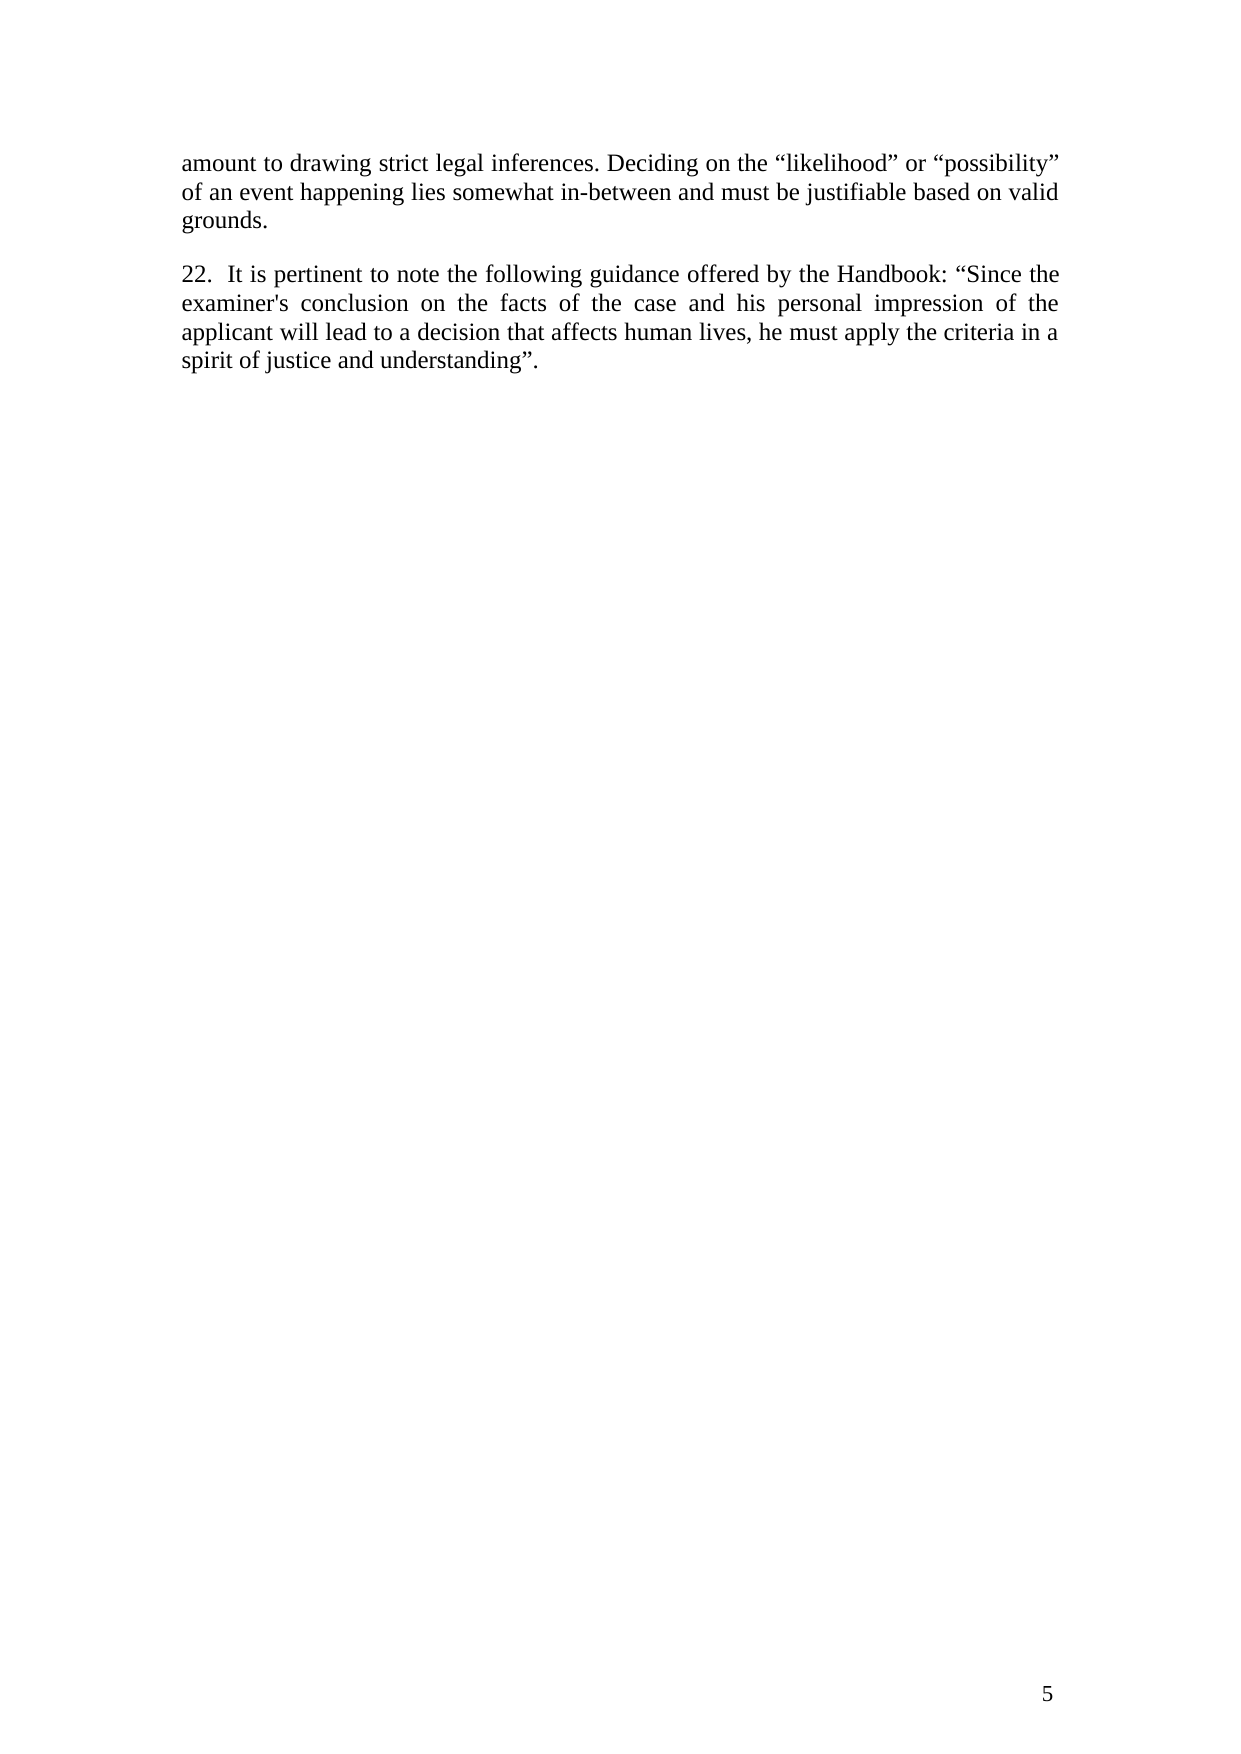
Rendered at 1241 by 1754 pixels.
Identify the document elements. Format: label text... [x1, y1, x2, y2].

list It is pertinent to note the following guidance offered by the Handbook: “Since the examiner's conclusion on the facts of the case and his personal impression of the applicant will lead to a decision that affects human lives, he must apply the criteria in a spirit of justice and understanding”. [181, 259, 1061, 374]
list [181, 148, 1061, 234]
